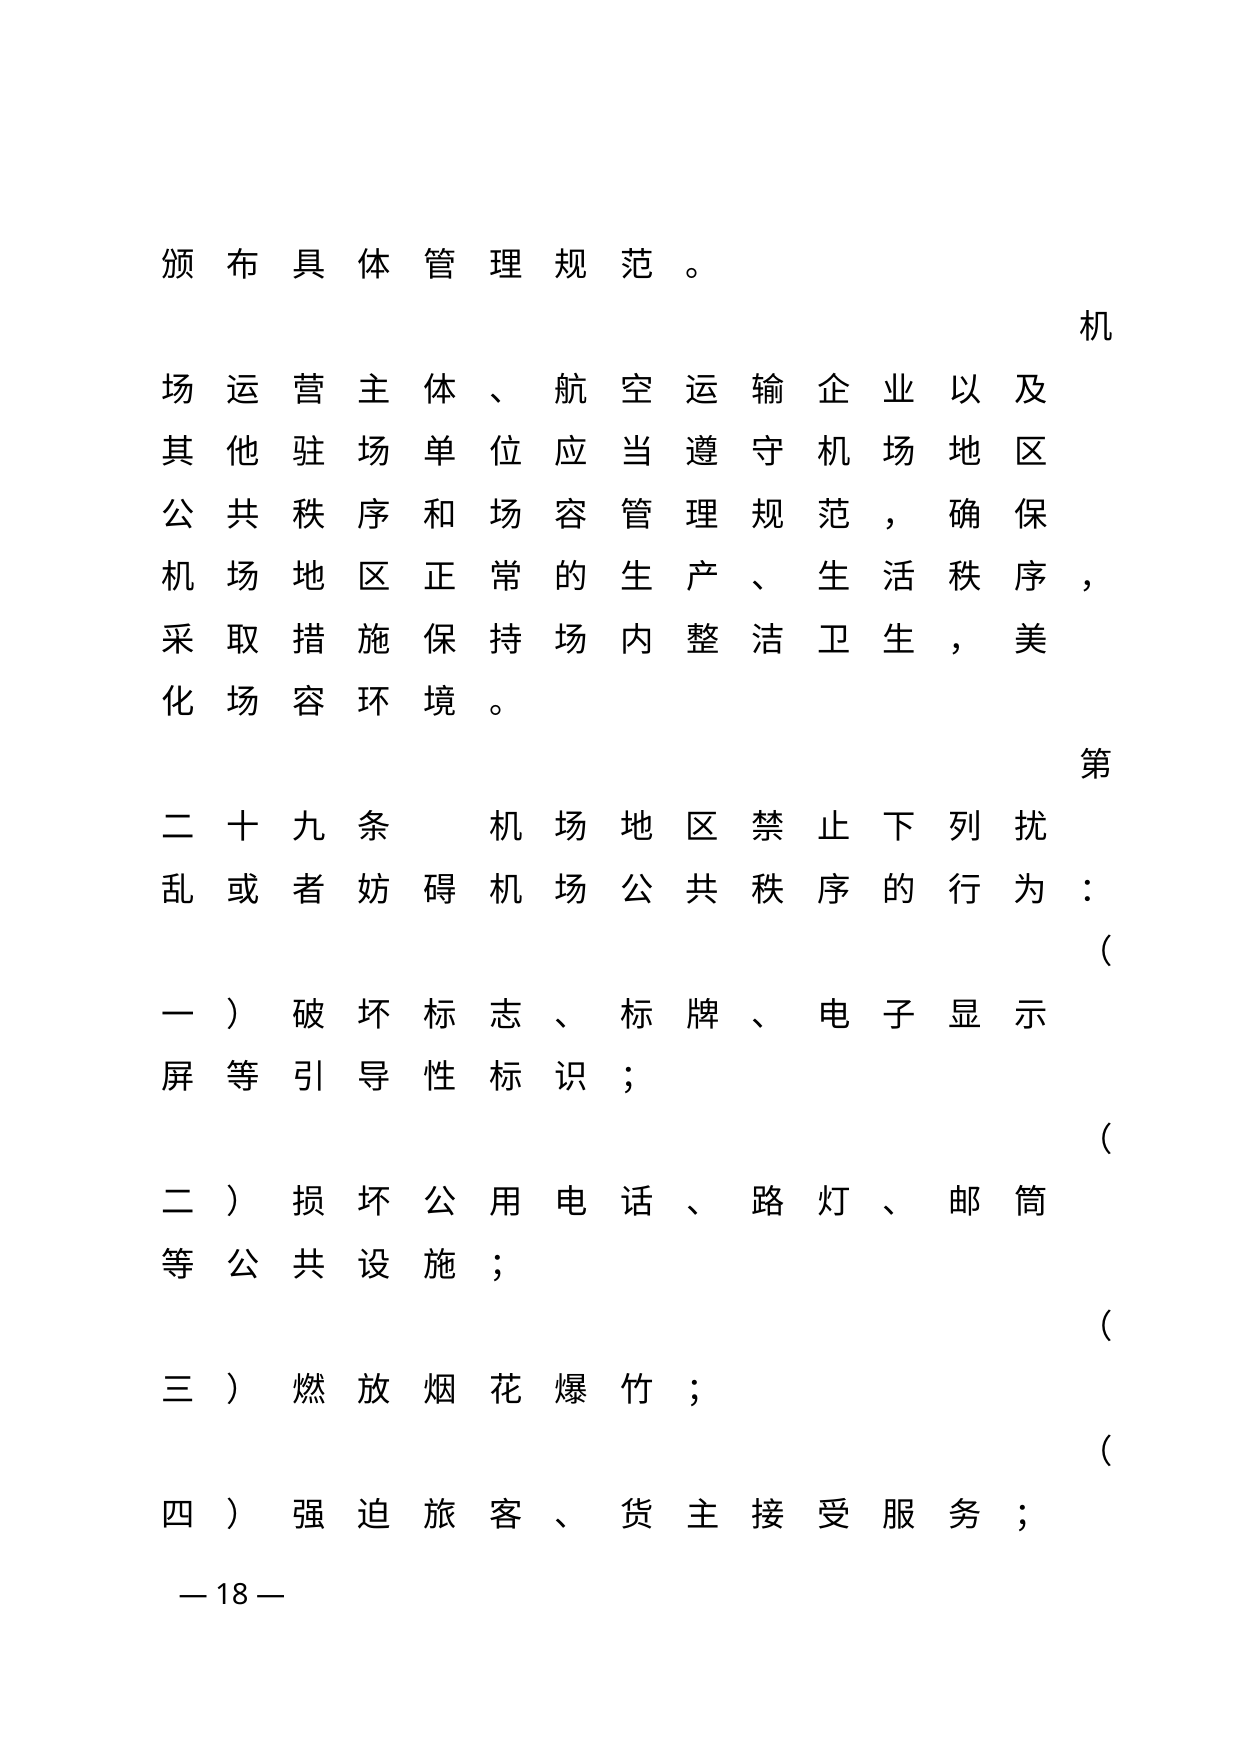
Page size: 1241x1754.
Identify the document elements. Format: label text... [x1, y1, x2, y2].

text （三）燃放烟花爆竹； [161, 1293, 1079, 1418]
text 机场运营主体、航空运输企业以及其他驻场单位应当遵守机场地区公共秩序和场容管理规范，确保机场地区正常的生产、生活秩序，采取措施保持场内整洁卫生，美化场容环境。 [161, 293, 1079, 731]
text （一）破坏标志、标牌、电子显示屏等引导性标识； [161, 918, 1079, 1106]
text 第二十九条 机场地区禁止下列扰乱或者妨碍机场公共秩序的行为： [161, 731, 1079, 918]
text （四）强迫旅客、货主接受服务； [161, 1418, 1079, 1543]
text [161, 231, 1079, 293]
text （二）损坏公用电话、路灯、邮筒等公共设施； [161, 1106, 1079, 1293]
